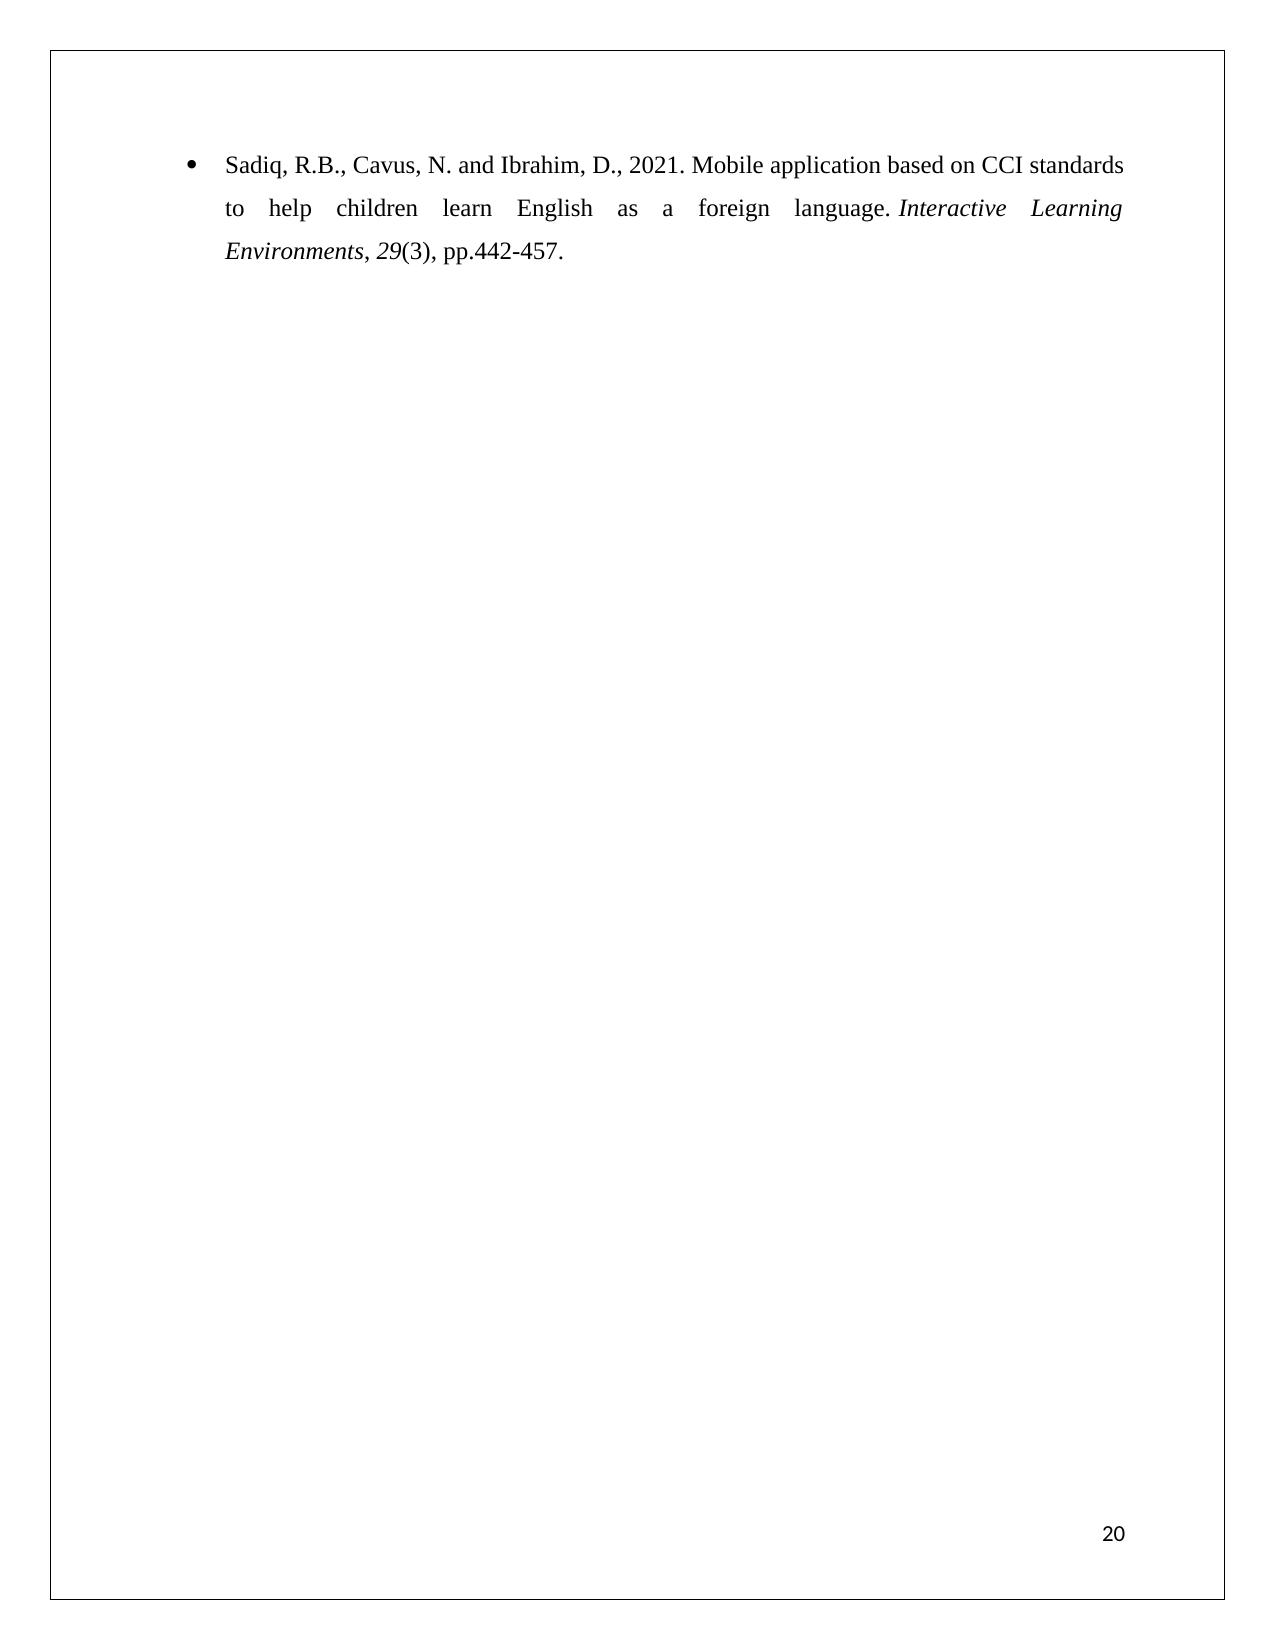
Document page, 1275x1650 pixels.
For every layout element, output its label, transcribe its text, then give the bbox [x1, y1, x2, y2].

list Sadiq, R.B., Cavus, N. and Ibrahim, D., 2021. Mobile application based on CCI standards to help children learn English as a foreign language. Interactive Learning Environments, 29(3), pp.442-457. [187, 150, 1125, 265]
